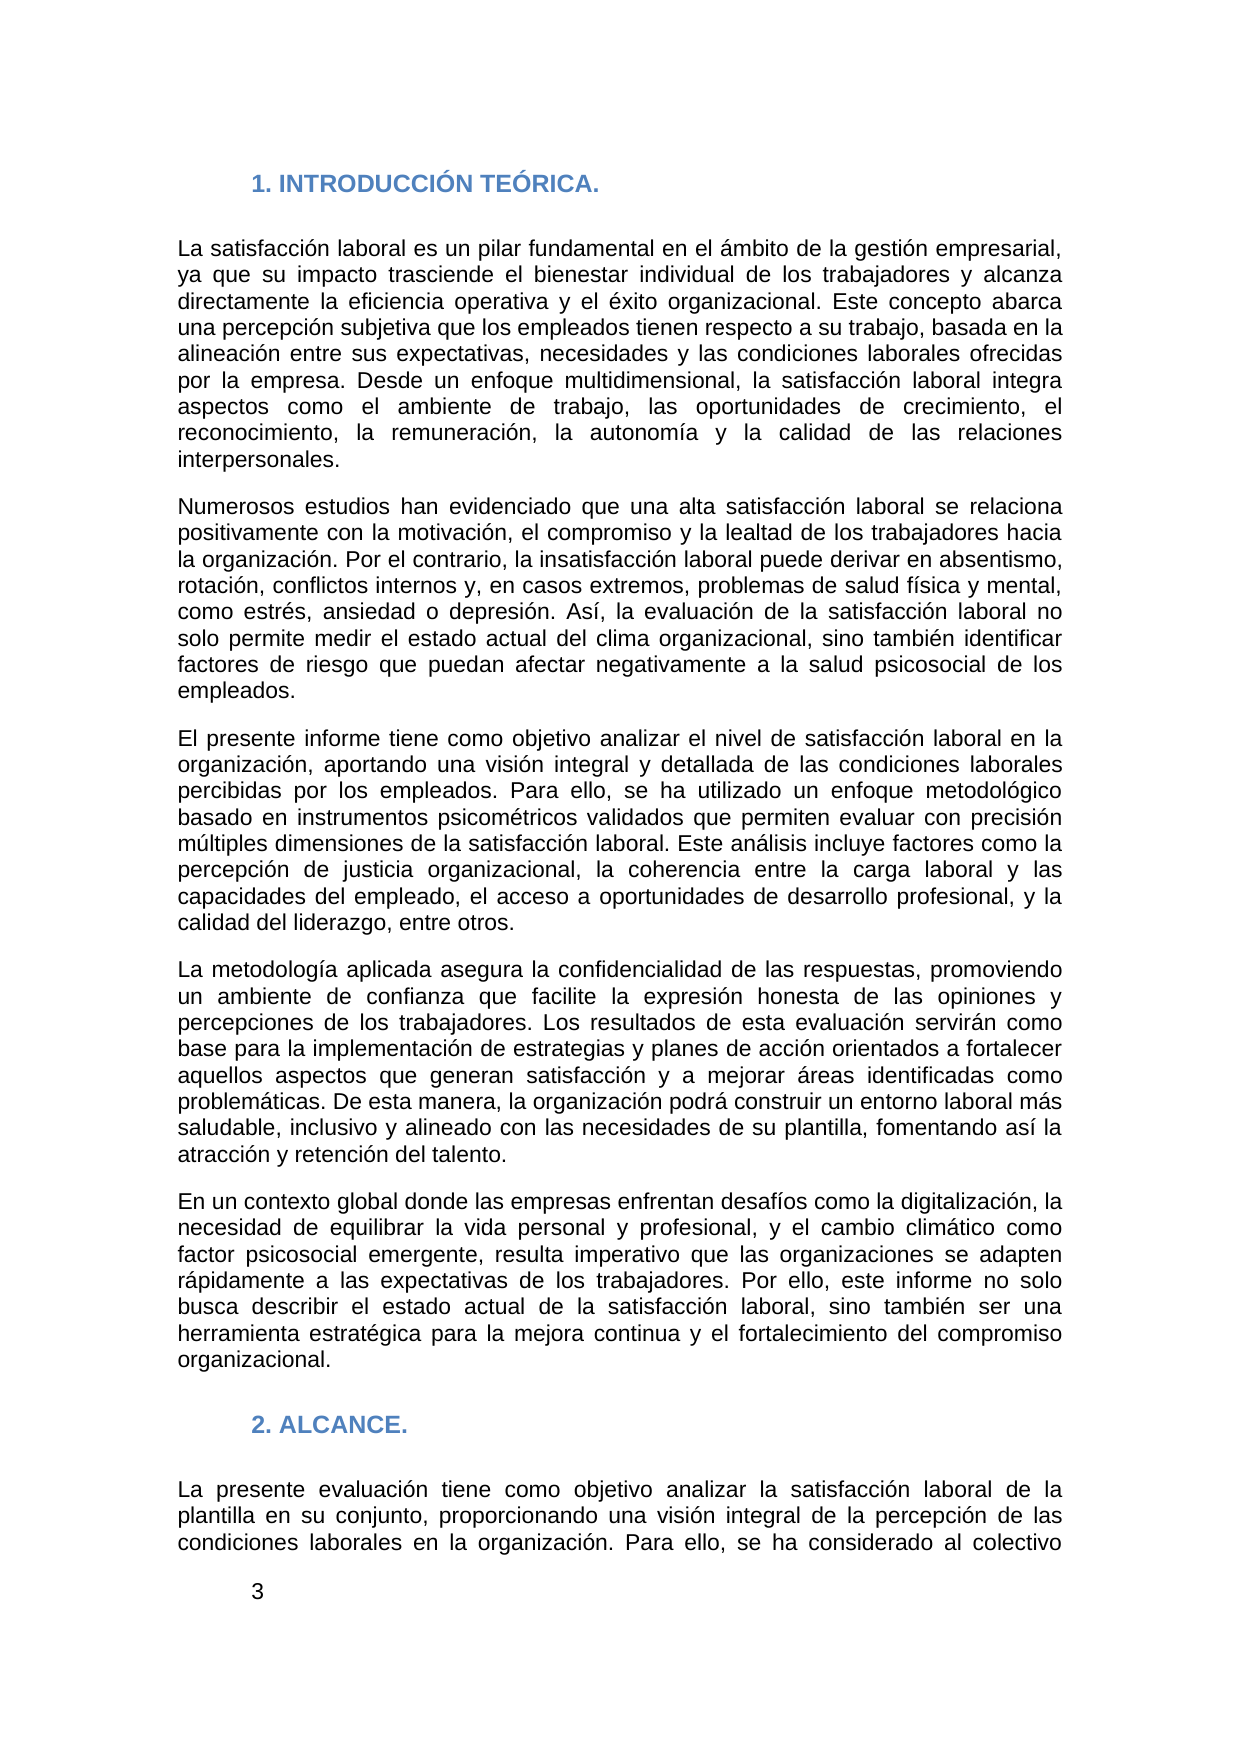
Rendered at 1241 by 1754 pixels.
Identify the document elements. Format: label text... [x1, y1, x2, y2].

text La metodología aplicada asegura la confidencialidad de las respuestas, promoviendo un ambiente de confianza que facilite la expresión honesta de las opiniones y percepciones de los trabajadores. Los resultados de esta evaluación servirán como base para la implementación de estrategias y planes de acción orientados a fortalecer aquellos aspectos que generan satisfacción y a mejorar áreas identificadas como problemáticas. De esta manera, la organización podrá construir un entorno laboral más saludable, inclusivo y alineado con las necesidades de su plantilla, fomentando así la atracción y retención del talento. [177, 956, 1063, 1167]
subtitle 1. INTRODUCCIÓN TEÓRICA. [177, 169, 1063, 197]
text En un contexto global donde las empresas enfrentan desafíos como la digitalización, la necesidad de equilibrar la vida personal y profesional, y el cambio climático como factor psicosocial emergente, resulta imperativo que las organizaciones se adapten rápidamente a las expectativas de los trabajadores. Por ello, este informe no solo busca describir el estado actual de la satisfacción laboral, sino también ser una herramienta estratégica para la mejora continua y el fortalecimiento del compromiso organizacional. [177, 1188, 1063, 1372]
text Numerosos estudios han evidenciado que una alta satisfacción laboral se relaciona positivamente con la motivación, el compromiso y la lealtad de los trabajadores hacia la organización. Por el contrario, la insatisfacción laboral puede derivar en absentismo, rotación, conflictos internos y, en casos extremos, problemas de salud física y mental, como estrés, ansiedad o depresión. Así, la evaluación de la satisfacción laboral no solo permite medir el estado actual del clima organizacional, sino también identificar factores de riesgo que puedan afectar negativamente a la salud psicosocial de los empleados. [177, 493, 1063, 704]
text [177, 1476, 1063, 1555]
subtitle 2. ALCANCE. [177, 1410, 1063, 1439]
text La satisfacción laboral es un pilar fundamental en el ámbito de la gestión empresarial, ya que su impacto trasciende el bienestar individual de los trabajadores y alcanza directamente la eficiencia operativa y el éxito organizacional. Este concepto abarca una percepción subjetiva que los empleados tienen respecto a su trabajo, basada en la alineación entre sus expectativas, necesidades y las condiciones laborales ofrecidas por la empresa. Desde un enfoque multidimensional, la satisfacción laboral integra aspectos como el ambiente de trabajo, las oportunidades de crecimiento, el reconocimiento, la remuneración, la autonomía y la calidad de las relaciones interpersonales. [177, 235, 1063, 472]
text El presente informe tiene como objetivo analizar el nivel de satisfacción laboral en la organización, aportando una visión integral y detallada de las condiciones laborales percibidas por los empleados. Para ello, se ha utilizado un enfoque metodológico basado en instrumentos psicométricos validados que permiten evaluar con precisión múltiples dimensiones de la satisfacción laboral. Este análisis incluye factores como la percepción de justicia organizacional, la coherencia entre la carga laboral y las capacidades del empleado, el acceso a oportunidades de desarrollo profesional, y la calidad del liderazgo, entre otros. [177, 724, 1063, 935]
